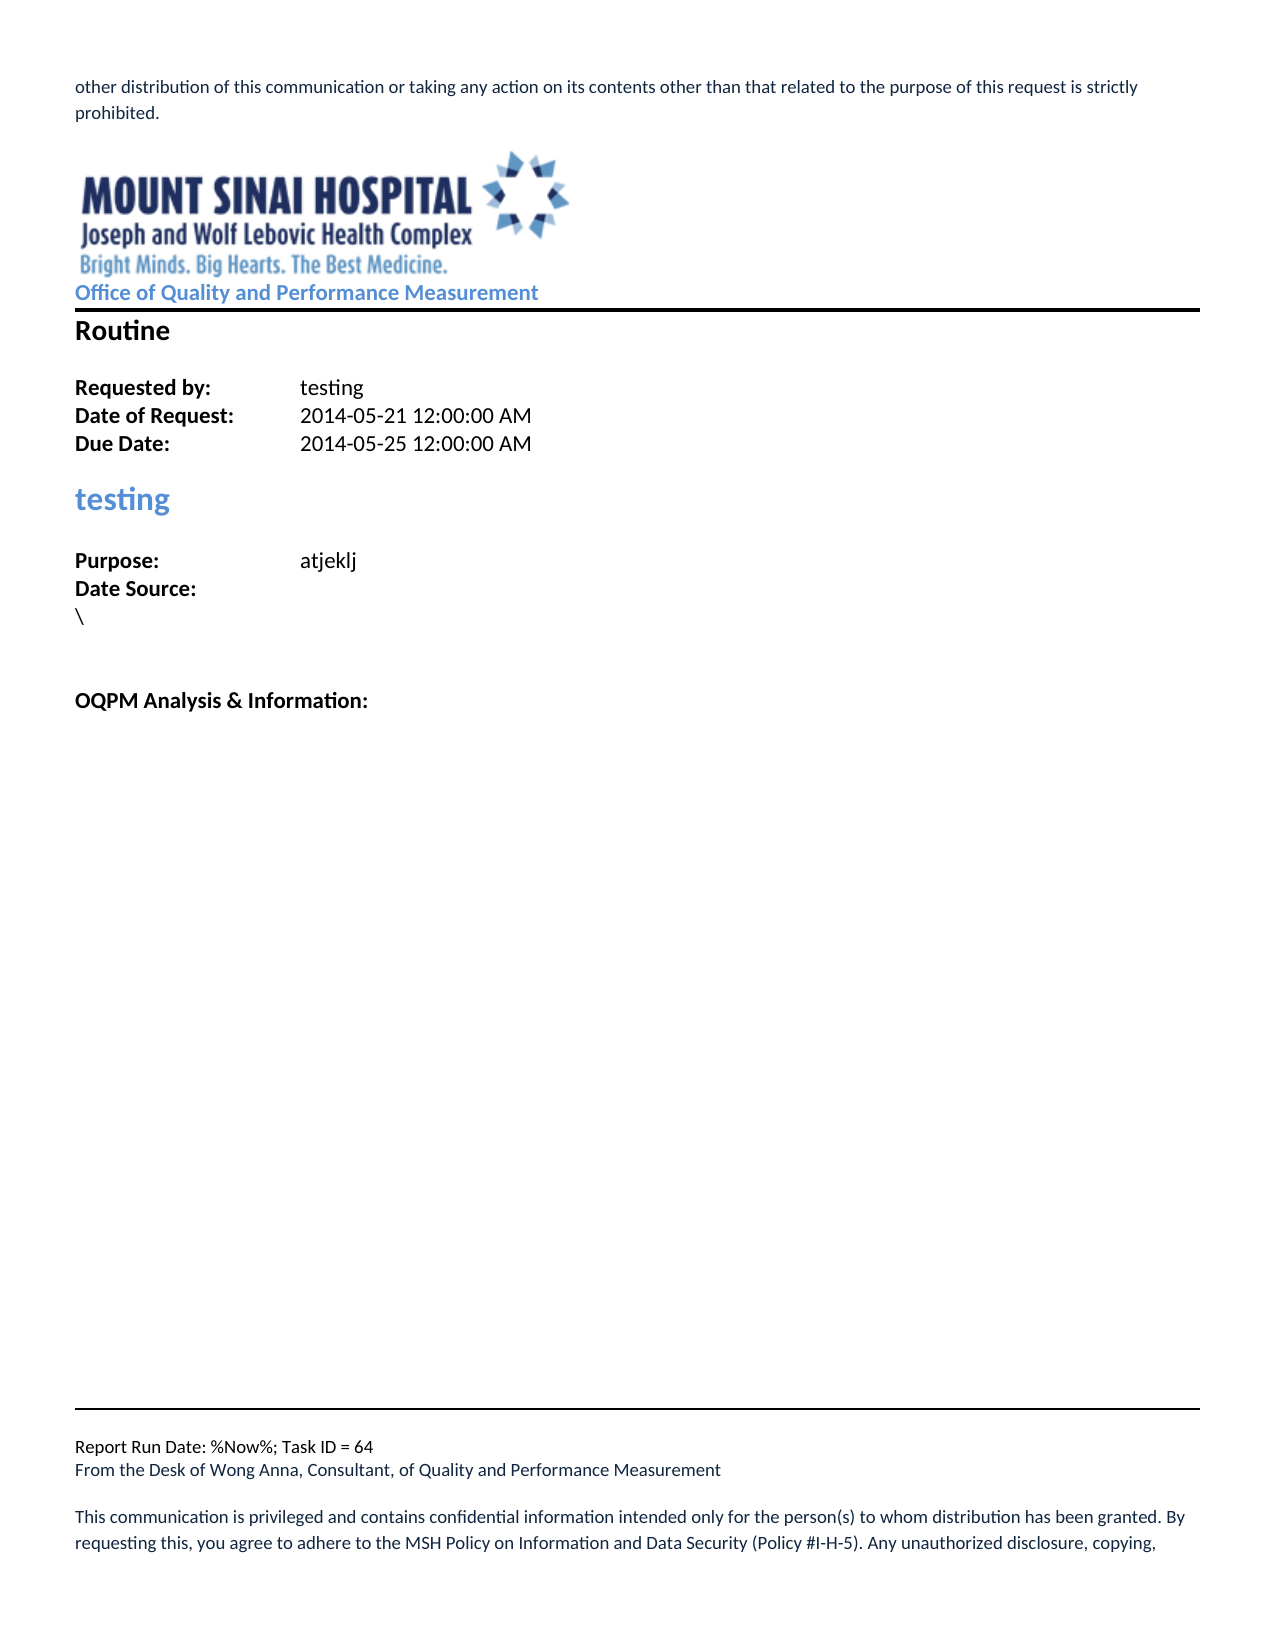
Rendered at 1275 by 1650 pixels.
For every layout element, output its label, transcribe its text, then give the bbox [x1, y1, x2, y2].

text Requested by: testing [75, 373, 1200, 401]
text \ [75, 602, 1200, 658]
text Due Date: 2014-05-25 12:00:00 AM [75, 429, 1200, 457]
text testing [75, 478, 1200, 519]
text From the Desk of Wong Anna, Consultant, of Quality and Performance Measurement [75, 1458, 1200, 1481]
text Date Source: [75, 574, 1200, 602]
text OQPM Analysis & Information: [75, 686, 1200, 714]
text Date of Request: 2014-05-21 12:00:00 AM [75, 401, 1200, 429]
text Report Run Date: %Now%; Task ID = 64 [75, 1435, 1200, 1458]
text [75, 1505, 1200, 1554]
text Purpose: atjeklj [75, 546, 1200, 574]
text Routine [75, 312, 1200, 347]
text Office of Quality and Performance Measurement [75, 278, 1200, 308]
